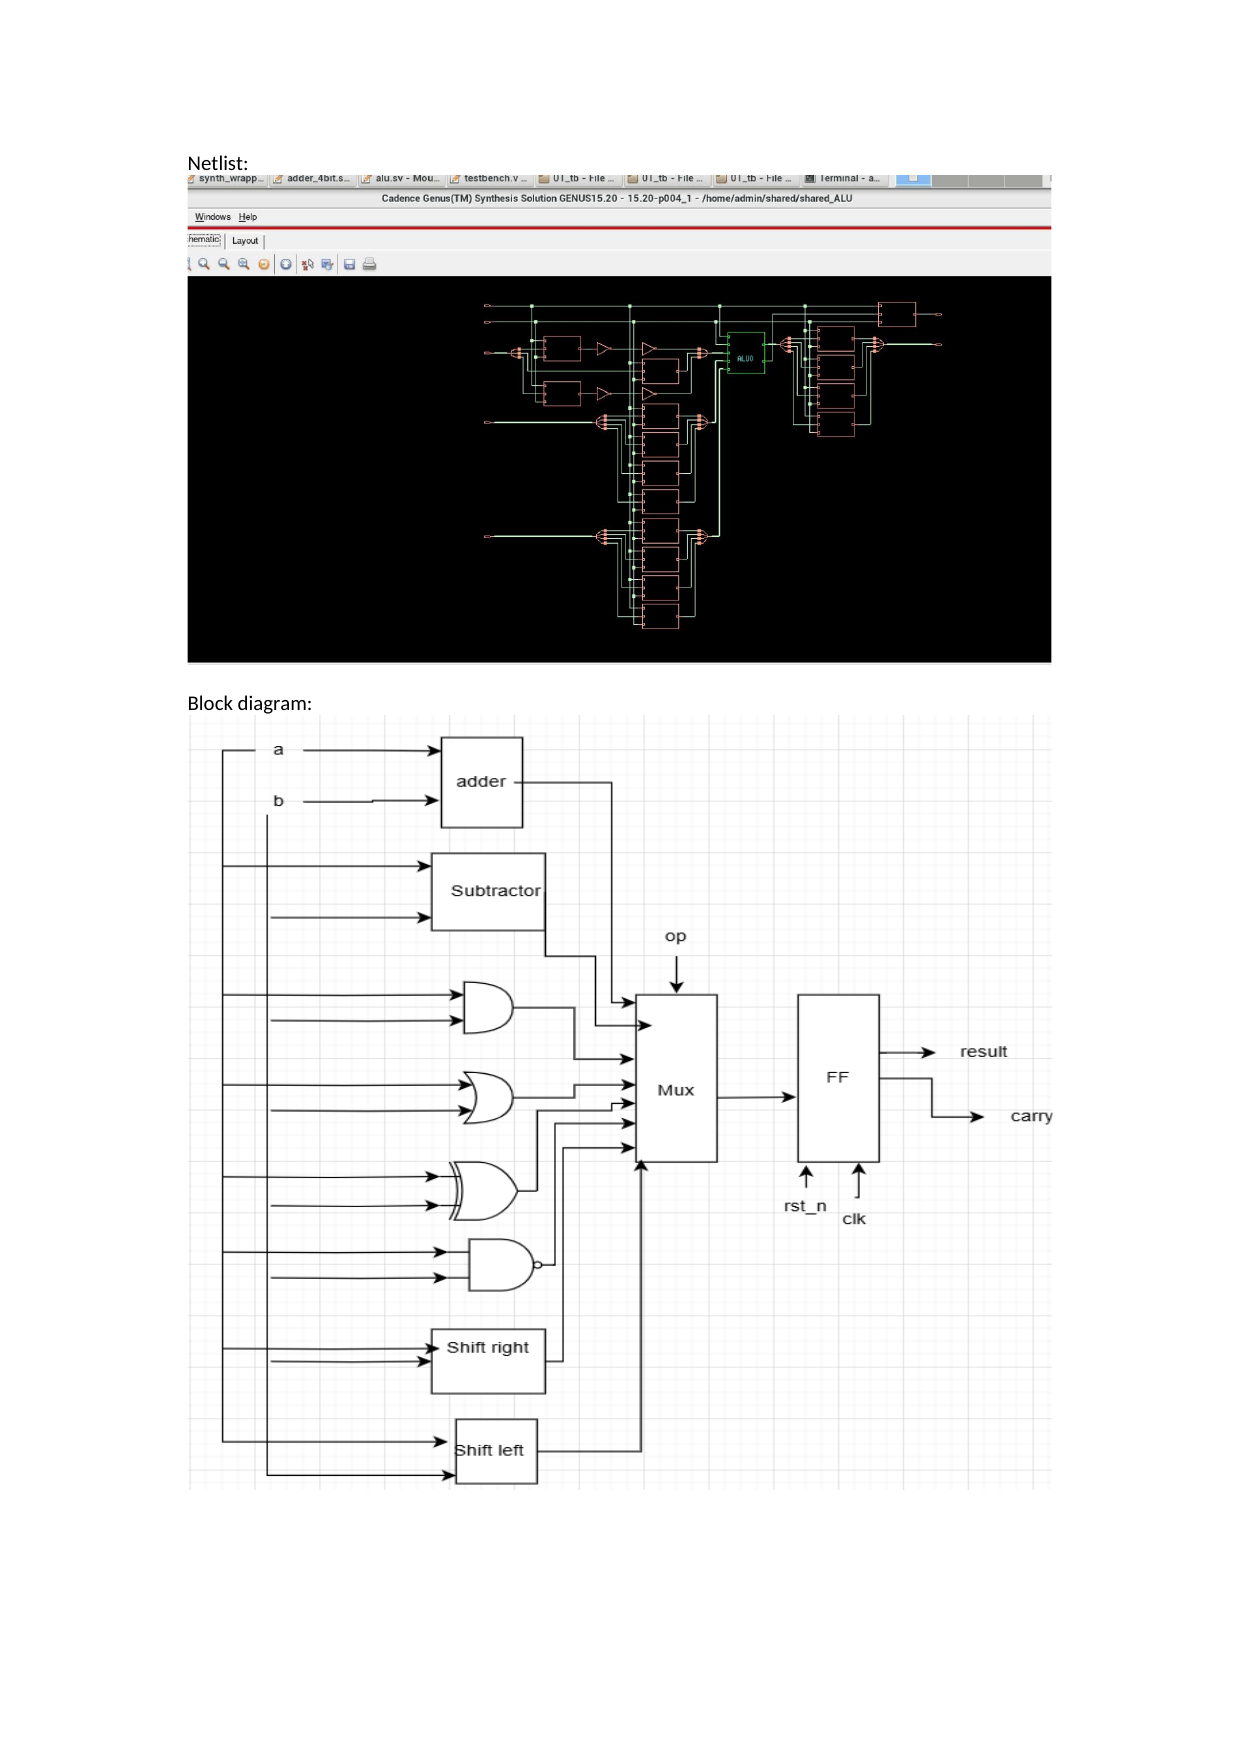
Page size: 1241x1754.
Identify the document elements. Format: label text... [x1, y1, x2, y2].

text Netlist: [187, 150, 1053, 175]
picture [187, 715, 1053, 1490]
text Block diagram: [187, 690, 1053, 715]
picture [187, 175, 1052, 665]
